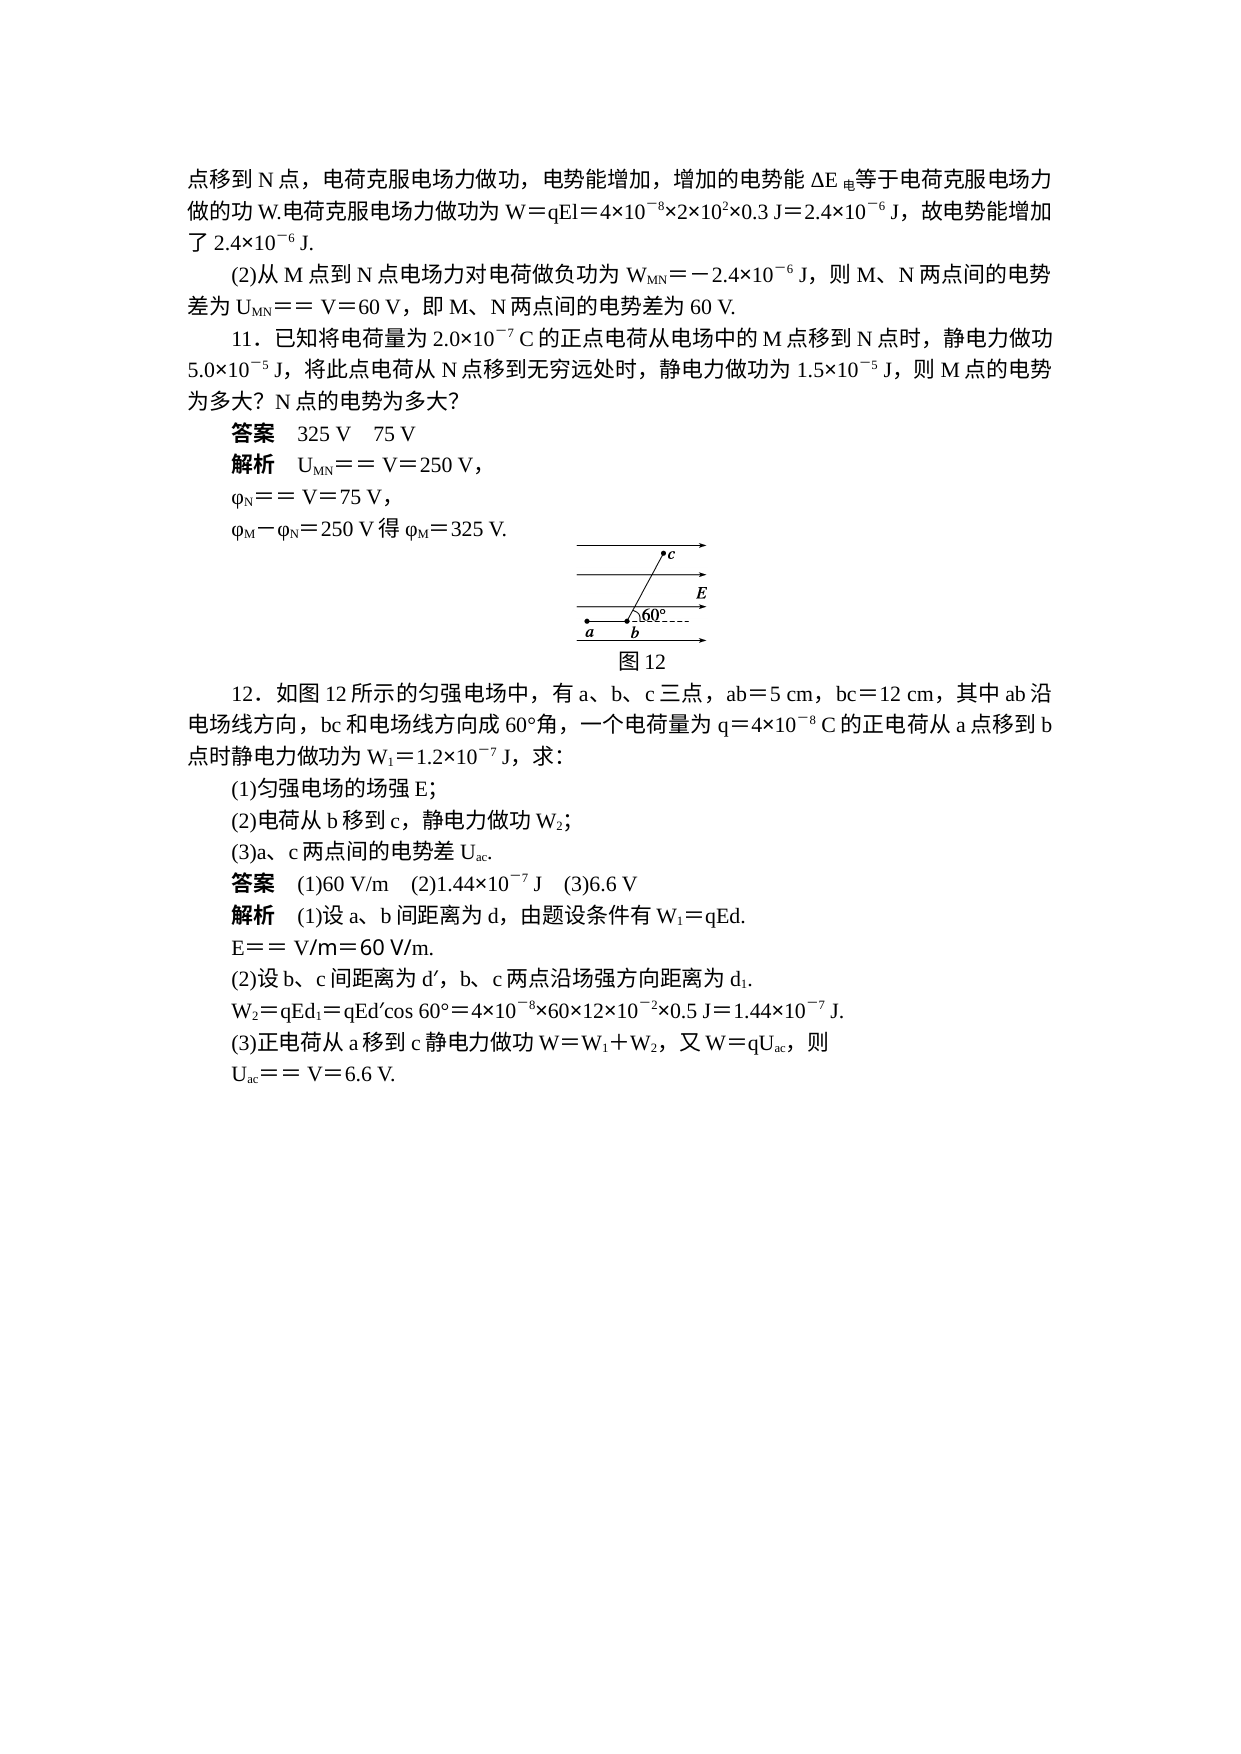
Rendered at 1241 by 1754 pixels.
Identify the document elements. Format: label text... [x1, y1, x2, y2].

text 解析 UMN＝＝ V＝250 V， [187, 447, 1053, 479]
text Uac＝＝ V＝6.6 V. [187, 1056, 1053, 1088]
text (1)匀强电场的场强E； [187, 771, 1053, 803]
picture [576, 542, 708, 644]
text E＝＝ V/m＝60 V/m. [187, 929, 1053, 961]
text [187, 162, 1053, 257]
text 答案 325 V 75 V [187, 416, 1053, 447]
text φM－φN＝250 V得φM＝325 V. [187, 511, 1053, 542]
text (2)设b、c间距离为d′，b、c两点沿场强方向距离为d1. [187, 961, 1053, 993]
text 11．已知将电荷量为2.0×10－的正点电荷从电场中的M点移到N点时，静电力做功5.0×10－5 J，将此点电荷从N点移到无穷远处时，静电力做功为1.5×10－5 J，则M点的电势为多大？N点的电势为多大？ [187, 321, 1053, 416]
text (3)a、c两点间的电势差Uac. [187, 834, 1053, 866]
text φN＝＝ V＝75 V， [187, 479, 1053, 511]
text (3)正电荷从a移到c静电力做功W＝W1＋W2，又W＝qUac，则 [187, 1025, 1053, 1056]
text (2)电荷从b移到c，静电力做功W2； [187, 803, 1053, 834]
text 答案 (1)60 V/m (2)1.44×10－7 J (3)6.6 V [187, 866, 1053, 898]
text 12．如图12所示的匀强电场中，有a、b、c三点，ab＝，bc＝，其中ab沿电场线方向，bc和电场线方向成60°角，一个电荷量为q＝4×10－的正电荷从a点移到b点时静电力做功为W1＝1.2×10－7 J，求： [187, 676, 1053, 771]
text W2＝qEd1＝qEd′cos 60°＝4×10－8×60×12×10－2×0.5 J＝1.44×10－7 J. [187, 993, 1053, 1025]
text (2)从M点到N点电场力对电荷做负功为WMN＝－2.4×10－6 J，则M、N两点间的电势差为UMN＝＝ V＝60 V，即M、N两点间的电势差为60 V. [187, 257, 1053, 321]
text 图12 [187, 644, 1053, 676]
text 解析 (1)设a、b间距离为d，由题设条件有W1＝qEd. [187, 898, 1053, 929]
